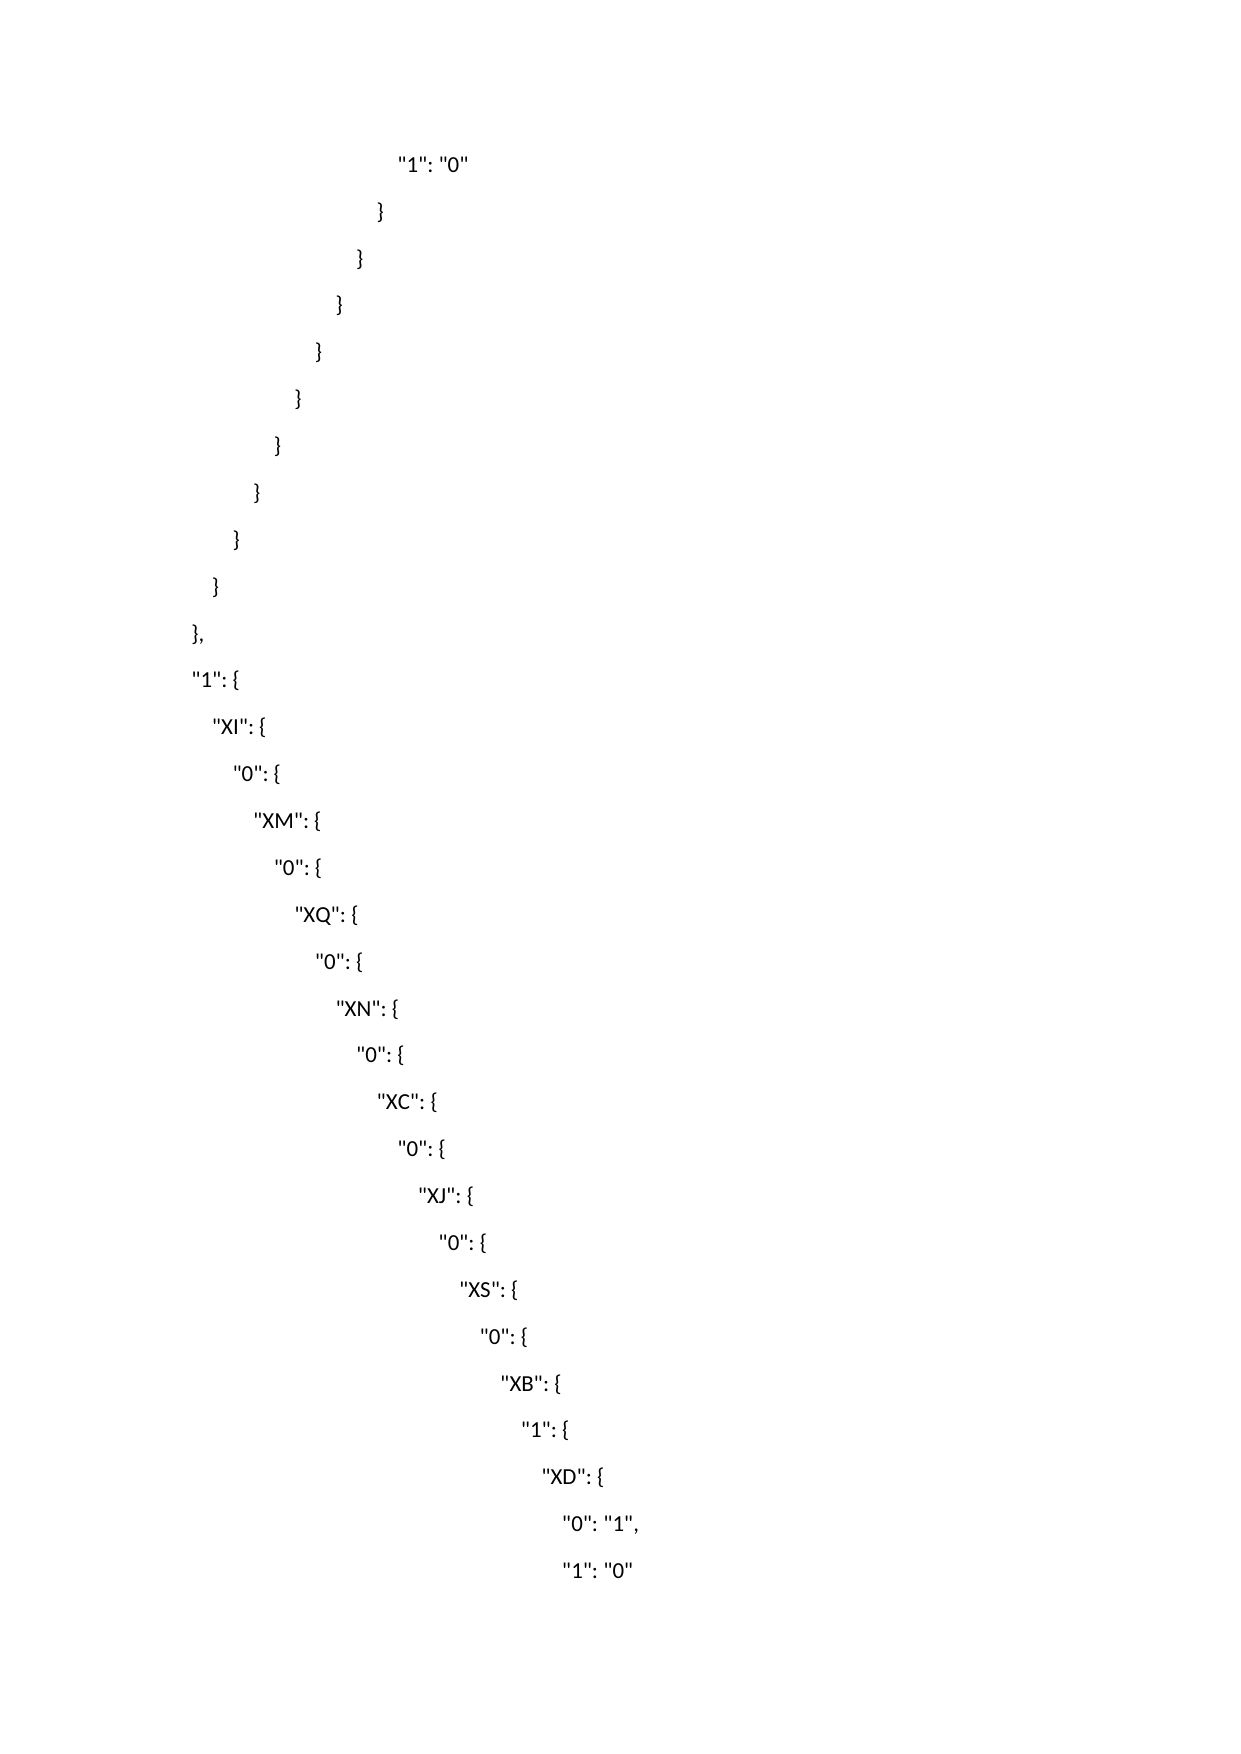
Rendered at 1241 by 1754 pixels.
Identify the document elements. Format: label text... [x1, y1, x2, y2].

text "0": { [150, 947, 1090, 975]
text "XQ": { [150, 900, 1090, 928]
text } [150, 244, 1090, 272]
text "XD": { [150, 1462, 1090, 1491]
text } [150, 478, 1090, 506]
text "XS": { [150, 1275, 1090, 1303]
text "XB": { [150, 1369, 1090, 1397]
text "1": { [150, 666, 1090, 694]
text "0": { [150, 853, 1090, 881]
text } [150, 525, 1090, 553]
text "1": "0" [150, 150, 1090, 178]
text "XM": { [150, 806, 1090, 834]
text "0": { [150, 1041, 1090, 1069]
text "XC": { [150, 1087, 1090, 1116]
text "XN": { [150, 994, 1090, 1022]
text } [150, 291, 1090, 319]
text "1": { [150, 1416, 1090, 1444]
text } [150, 197, 1090, 225]
text "1": "0" [150, 1556, 1090, 1584]
text } [150, 337, 1090, 366]
text "0": { [150, 1228, 1090, 1256]
text }, [150, 619, 1090, 647]
text "0": { [150, 1322, 1090, 1350]
text } [150, 431, 1090, 459]
text } [150, 572, 1090, 600]
text "0": { [150, 1134, 1090, 1162]
text "0": { [150, 759, 1090, 787]
text } [150, 384, 1090, 412]
text "XJ": { [150, 1181, 1090, 1209]
text "0": "1", [150, 1509, 1090, 1537]
text "XI": { [150, 712, 1090, 741]
